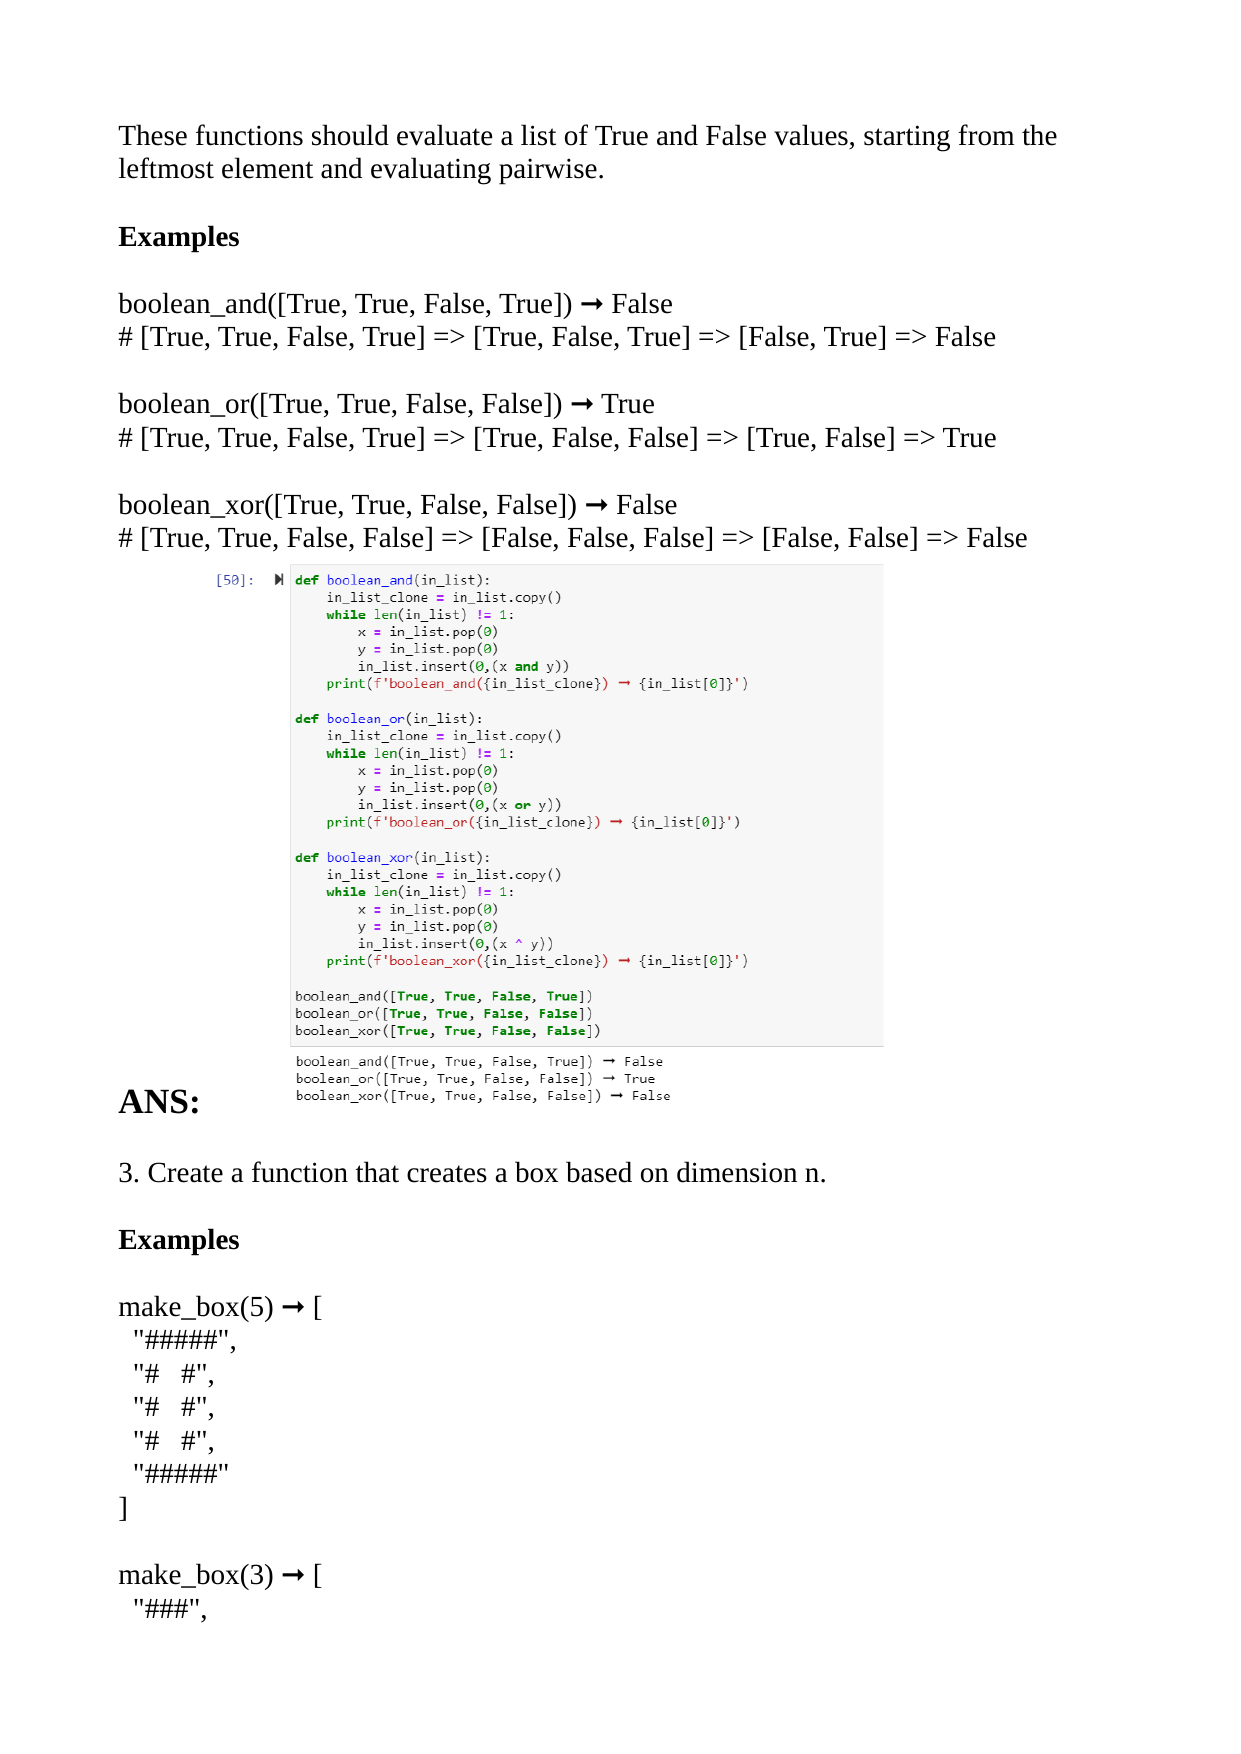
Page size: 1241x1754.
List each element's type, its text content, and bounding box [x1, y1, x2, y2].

text boolean_or([True, True, False, False]) ➞ True [118, 386, 1122, 420]
text "#####" [118, 1457, 1122, 1490]
text "# #", [118, 1423, 1122, 1457]
text # [True, True, False, True] => [True, False, False] => [True, False] => True [118, 420, 1122, 453]
picture [207, 554, 884, 1114]
text "# #", [118, 1356, 1122, 1389]
text Examples [118, 1222, 1122, 1255]
text "# #", [118, 1389, 1122, 1423]
text ] [118, 1490, 1122, 1524]
text 3. Create a function that creates a box based on dimension n. [118, 1155, 1122, 1188]
text make_box(5) ➞ [ [118, 1289, 1122, 1322]
text Examples [118, 219, 1122, 252]
text "###", [118, 1591, 1122, 1624]
text # [True, True, False, False] => [False, False, False] => [False, False] => False [118, 521, 1122, 554]
text boolean_and([True, True, False, True]) ➞ False [118, 286, 1122, 319]
text # [True, True, False, True] => [True, False, True] => [False, True] => False [118, 319, 1122, 353]
text "#####", [118, 1322, 1122, 1356]
text boolean_xor([True, True, False, False]) ➞ False [118, 487, 1122, 521]
text make_box(3) ➞ [ [118, 1557, 1122, 1591]
text These functions should evaluate a list of True and False values, starting from the leftmost element and evaluating pairwise. [118, 118, 1122, 185]
